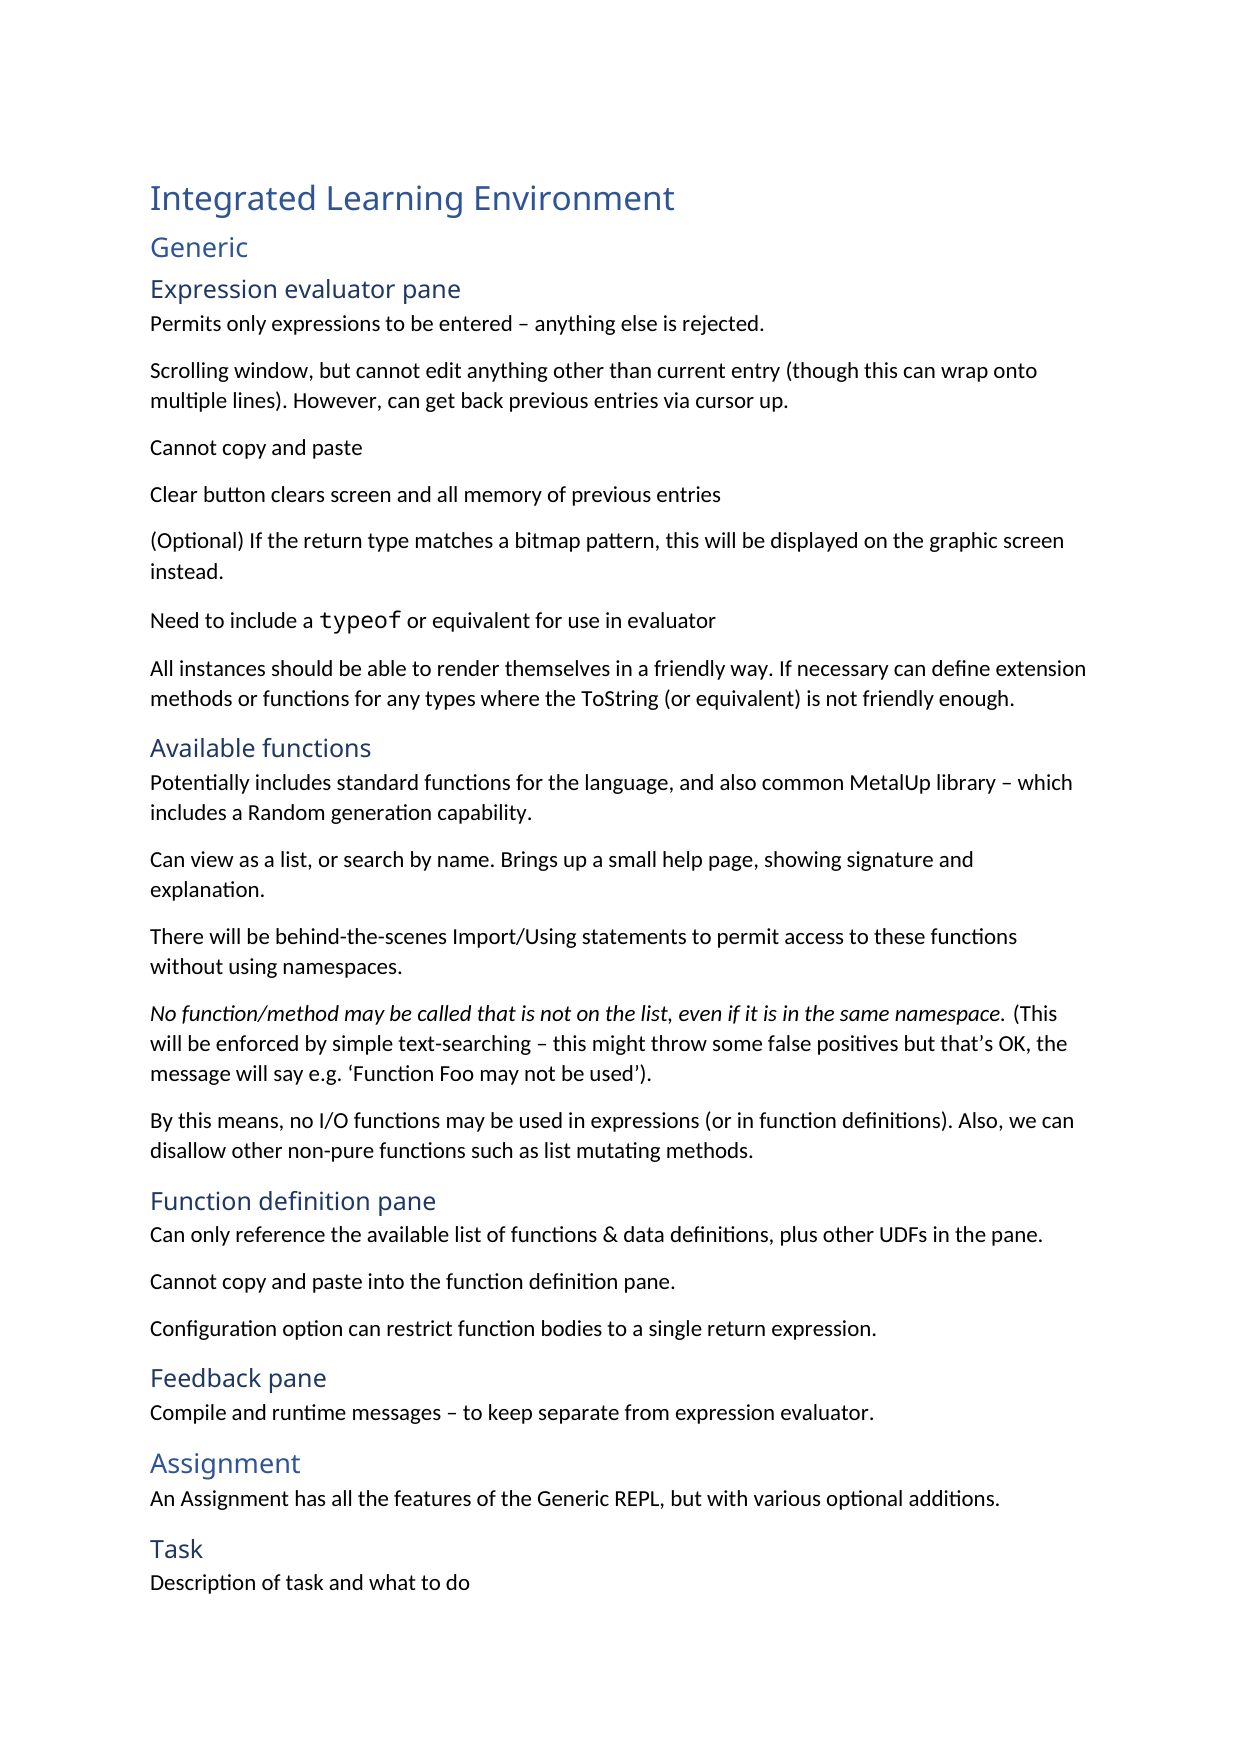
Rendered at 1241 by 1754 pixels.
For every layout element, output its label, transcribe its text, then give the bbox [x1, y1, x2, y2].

text Can only reference the available list of functions & data definitions, plus other UDFs in the pane. [150, 1220, 1090, 1248]
text Compile and runtime messages – to keep separate from expression evaluator. [150, 1398, 1090, 1426]
text All instances should be able to render themselves in a friendly way. If necessary can define extension methods or functions for any types where the ToString (or equivalent) is not friendly enough. [150, 654, 1090, 712]
text Cannot copy and paste into the function definition pane. [150, 1267, 1090, 1295]
text Cannot copy and paste [150, 433, 1090, 461]
subtitle Available functions [150, 731, 1090, 765]
subtitle Generic [150, 228, 1090, 265]
text Need to include a typeof or equivalent for use in evaluator [150, 604, 1090, 635]
subtitle Assignment [150, 1444, 1090, 1481]
subtitle Expression evaluator pane [150, 272, 1090, 306]
text Permits only expressions to be entered – anything else is rejected. [150, 309, 1090, 337]
text There will be behind-the-scenes Import/Using statements to permit access to these functions without using namespaces. [150, 922, 1090, 980]
subtitle Function definition pane [150, 1183, 1090, 1218]
text (Optional) If the return type matches a bitmap pattern, this will be displayed on the graphic screen instead. [150, 527, 1090, 585]
subtitle Task [150, 1531, 1090, 1565]
subtitle Feedback pane [150, 1361, 1090, 1395]
text Can view as a list, or search by name. Brings up a small help page, showing signature and explanation. [150, 845, 1090, 903]
text An Assignment has all the features of the Generic REPL, but with various optional additions. [150, 1484, 1090, 1512]
text Clear button clears screen and all memory of previous entries [150, 480, 1090, 508]
text By this means, no I/O functions may be used in expressions (or in function definitions). Also, we can disallow other non-pure functions such as list mutating methods. [150, 1106, 1090, 1165]
text Configuration option can restrict function bodies to a single return expression. [150, 1314, 1090, 1342]
text Potentially includes standard functions for the language, and also common MetalUp library – which includes a Random generation capability. [150, 768, 1090, 826]
text No function/method may be called that is not on the list, even if it is in the same namespace. (This will be enforced by simple text-searching – this might throw some false positives but that’s OK, the message will say e.g. ‘Function Foo may not be used’). [150, 999, 1090, 1088]
subtitle Integrated Learning Environment [150, 175, 1090, 220]
text Scrolling window, but cannot edit anything other than current entry (though this can wrap onto multiple lines). However, can get back previous entries via cursor up. [150, 356, 1090, 414]
text Description of task and what to do [150, 1568, 1090, 1596]
